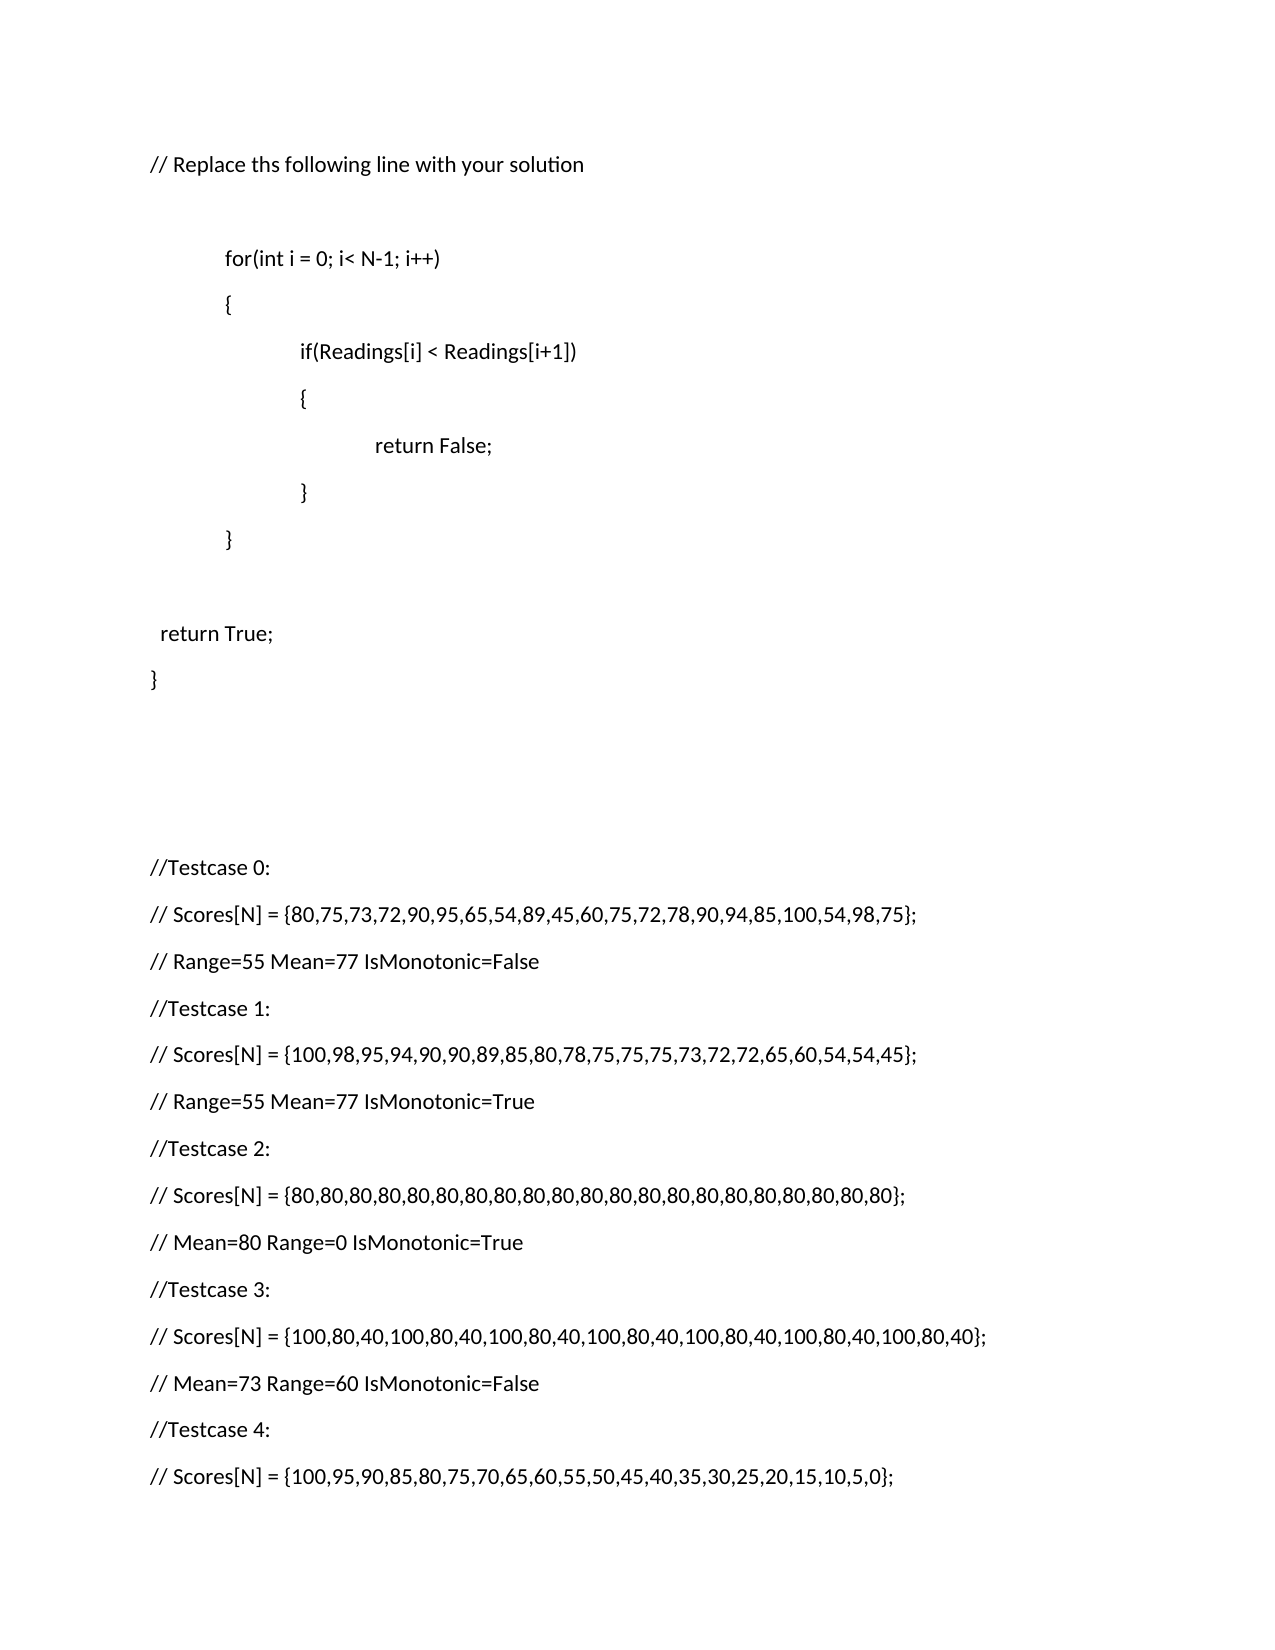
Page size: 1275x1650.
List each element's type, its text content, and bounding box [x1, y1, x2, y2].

text return False; [150, 431, 1125, 459]
text // Replace ths following line with your solution [150, 150, 1125, 178]
text //Testcase 3: [150, 1275, 1125, 1303]
text // Scores[N] = {80,75,73,72,90,95,65,54,89,45,60,75,72,78,90,94,85,100,54,98,75}; [150, 900, 1125, 928]
text // Scores[N] = {100,95,90,85,80,75,70,65,60,55,50,45,40,35,30,25,20,15,10,5,0}; [150, 1462, 1125, 1491]
text } [150, 478, 1125, 506]
text // Mean=80 Range=0 IsMonotonic=True [150, 1228, 1125, 1256]
text //Testcase 4: [150, 1416, 1125, 1444]
text //Testcase 0: [150, 853, 1125, 881]
text // Mean=73 Range=60 IsMonotonic=False [150, 1369, 1125, 1397]
text for(int i = 0; i< N-1; i++) [150, 244, 1125, 272]
text } [150, 525, 1125, 553]
text // Scores[N] = {80,80,80,80,80,80,80,80,80,80,80,80,80,80,80,80,80,80,80,80,80}; [150, 1181, 1125, 1209]
text //Testcase 2: [150, 1134, 1125, 1162]
text return True; [150, 619, 1125, 647]
text // Range=55 Mean=77 IsMonotonic=False [150, 947, 1125, 975]
text // Scores[N] = {100,80,40,100,80,40,100,80,40,100,80,40,100,80,40,100,80,40,100,80,40}; [150, 1322, 1125, 1350]
text if(Readings[i] < Readings[i+1]) [150, 337, 1125, 366]
text // Range=55 Mean=77 IsMonotonic=True [150, 1087, 1125, 1116]
text { [150, 384, 1125, 412]
text } [150, 666, 1125, 694]
text //Testcase 1: [150, 994, 1125, 1022]
text { [150, 291, 1125, 319]
text // Scores[N] = {100,98,95,94,90,90,89,85,80,78,75,75,75,73,72,72,65,60,54,54,45}; [150, 1041, 1125, 1069]
